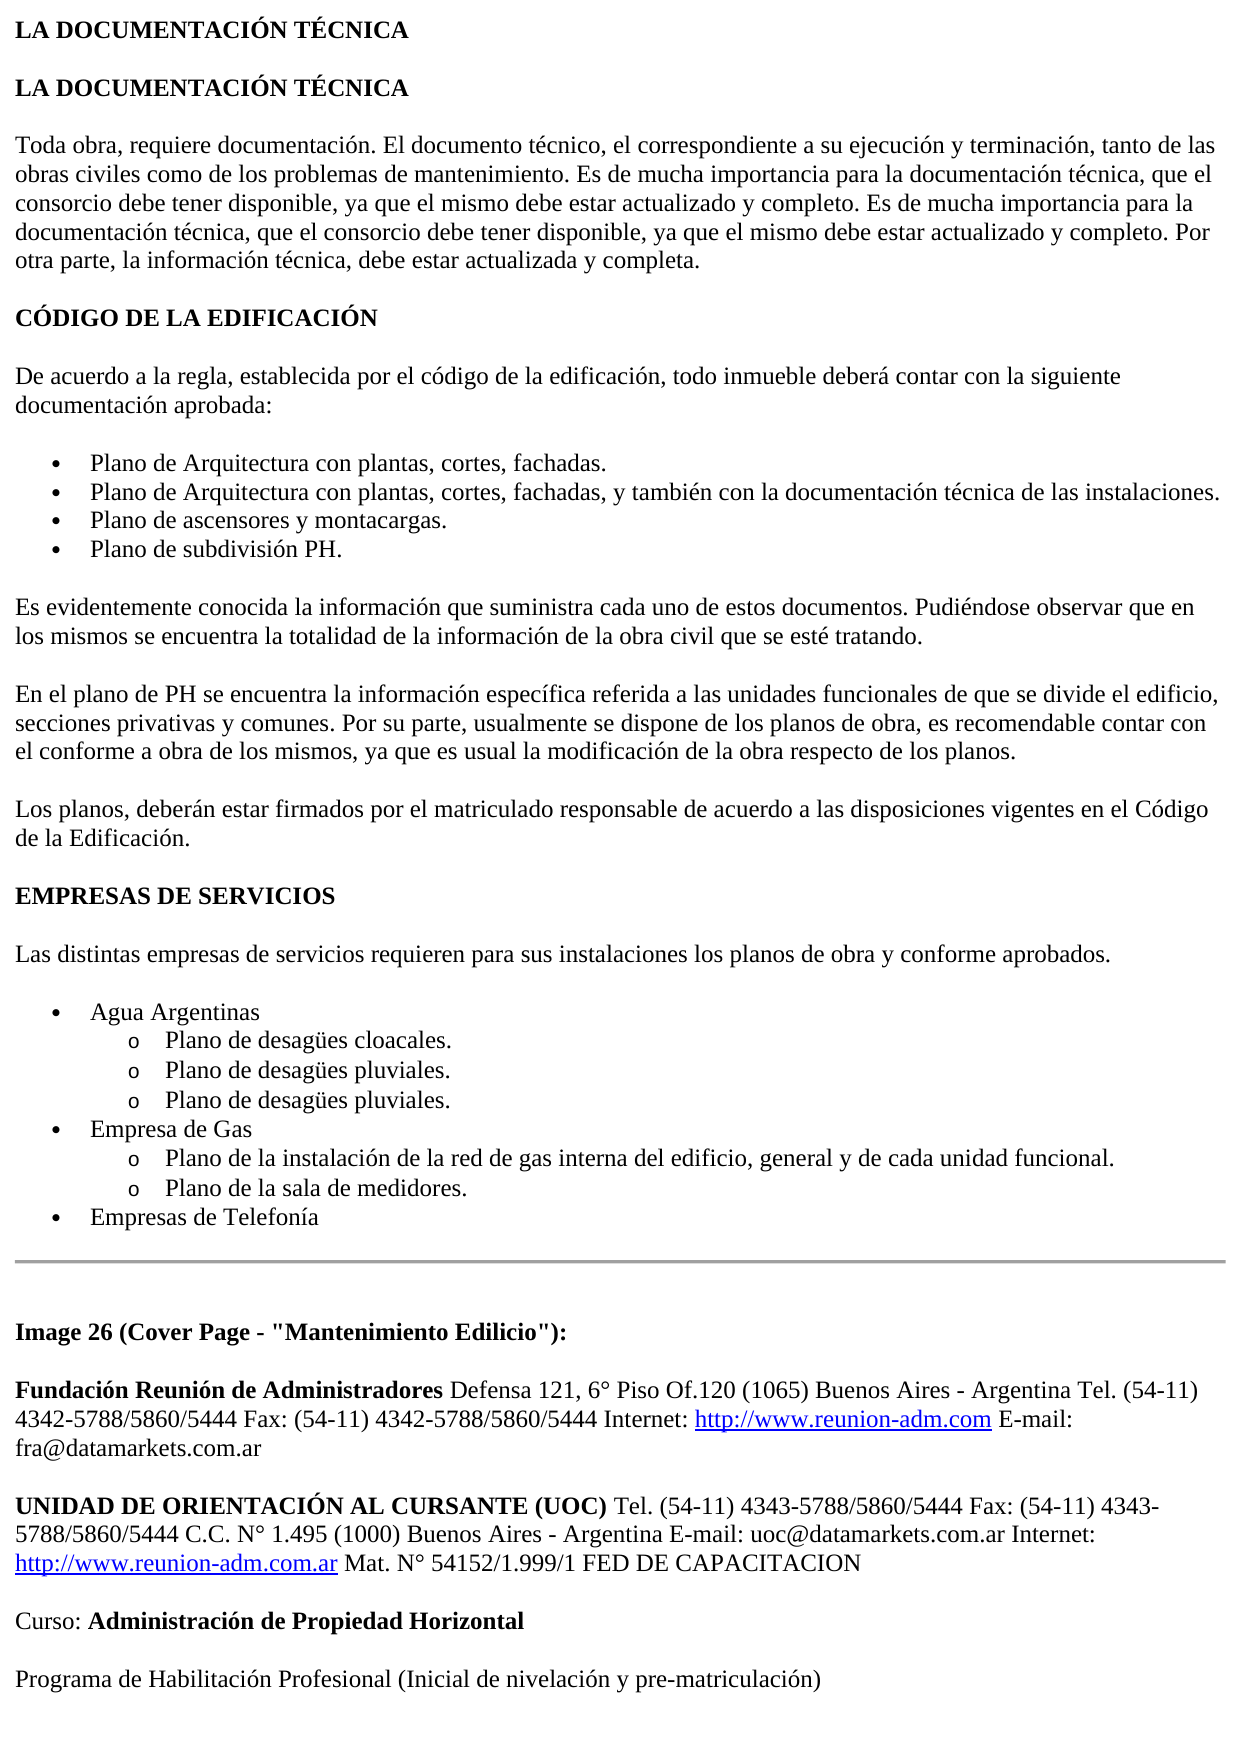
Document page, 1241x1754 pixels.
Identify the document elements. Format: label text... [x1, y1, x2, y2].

text En el plano de PH se encuentra la información específica referida a las unidades funcionales de que se divide el edificio, secciones privativas y comunes. Por su parte, usualmente se dispone de los planos de obra, es recomendable contar con el conforme a obra de los mismos, ya que es usual la modificación de la obra respecto de los planos. [15, 679, 1226, 765]
text Curso: Administración de Propiedad Horizontal [15, 1606, 1226, 1635]
text LA DOCUMENTACIÓN TÉCNICA [15, 15, 1226, 43]
text UNIDAD DE ORIENTACIÓN AL CURSANTE (UOC) Tel. (54-11) 4343-5788/5860/5444 Fax: (54-11) 4343-5788/5860/5444 C.C. N° 1.495 (1000) Buenos Aires - Argentina E-mail: uoc@datamarkets.com.ar Internet: http://www.reunion-adm.com.ar Mat. N° 54152/1.999/1 FED DE CAPACITACION [15, 1491, 1226, 1577]
list Plano de subdivisión PH. [52, 534, 1226, 563]
list Plano de la sala de medidores. [127, 1173, 1226, 1202]
text Fundación Reunión de Administradores Defensa 121, 6° Piso Of.120 (1065) Buenos Aires - Argentina Tel. (54-11) 4342-5788/5860/5444 Fax: (54-11) 4342-5788/5860/5444 Internet: http://www.reunion-adm.com E-mail: fra@datamarkets.com.ar [15, 1375, 1226, 1462]
list Plano de desagües cloacales. [127, 1026, 1226, 1055]
list Plano de la instalación de la red de gas interna del edificio, general y de cada unidad funcional. [127, 1143, 1226, 1173]
text Toda obra, requiere documentación. El documento técnico, el correspondiente a su ejecución y terminación, tanto de las obras civiles como de los problemas de mantenimiento. Es de mucha importancia para la documentación técnica, que el consorcio debe tener disponible, ya que el mismo debe estar actualizado y completo. Es de mucha importancia para la documentación técnica, que el consorcio debe tener disponible, ya que el mismo debe estar actualizado y completo. Por otra parte, la información técnica, debe estar actualizada y completa. [15, 131, 1226, 274]
list Empresa de Gas [52, 1114, 1226, 1143]
text De acuerdo a la regla, establecida por el código de la edificación, todo inmueble deberá contar con la siguiente documentación aprobada: [15, 361, 1226, 419]
list Plano de Arquitectura con plantas, cortes, fachadas. [52, 448, 1226, 477]
list Plano de desagües pluviales. [127, 1085, 1226, 1114]
text Image 26 (Cover Page - "Mantenimiento Edilicio"): [15, 1317, 1226, 1346]
text Es evidentemente conocida la información que suministra cada uno de estos documentos. Pudiéndose observar que en los mismos se encuentra la totalidad de la información de la obra civil que se esté tratando. [15, 592, 1226, 650]
list Empresas de Telefonía [52, 1202, 1226, 1231]
list Agua Argentinas [52, 997, 1226, 1026]
text Programa de Habilitación Profesional (Inicial de nivelación y pre-matriculación) [15, 1664, 1226, 1693]
list Plano de desagües pluviales. [127, 1055, 1226, 1085]
text Los planos, deberán estar firmados por el matriculado responsable de acuerdo a las disposiciones vigentes en el Código de la Edificación. [15, 794, 1226, 852]
text LA DOCUMENTACIÓN TÉCNICA [15, 73, 1226, 101]
text Las distintas empresas de servicios requieren para sus instalaciones los planos de obra y conforme aprobados. [15, 939, 1226, 968]
text CÓDIGO DE LA EDIFICACIÓN [15, 303, 1226, 332]
list Plano de ascensores y montacargas. [52, 506, 1226, 534]
text EMPRESAS DE SERVICIOS [15, 881, 1226, 910]
list Plano de Arquitectura con plantas, cortes, fachadas, y también con la documentación técnica de las instalaciones. [52, 477, 1226, 506]
